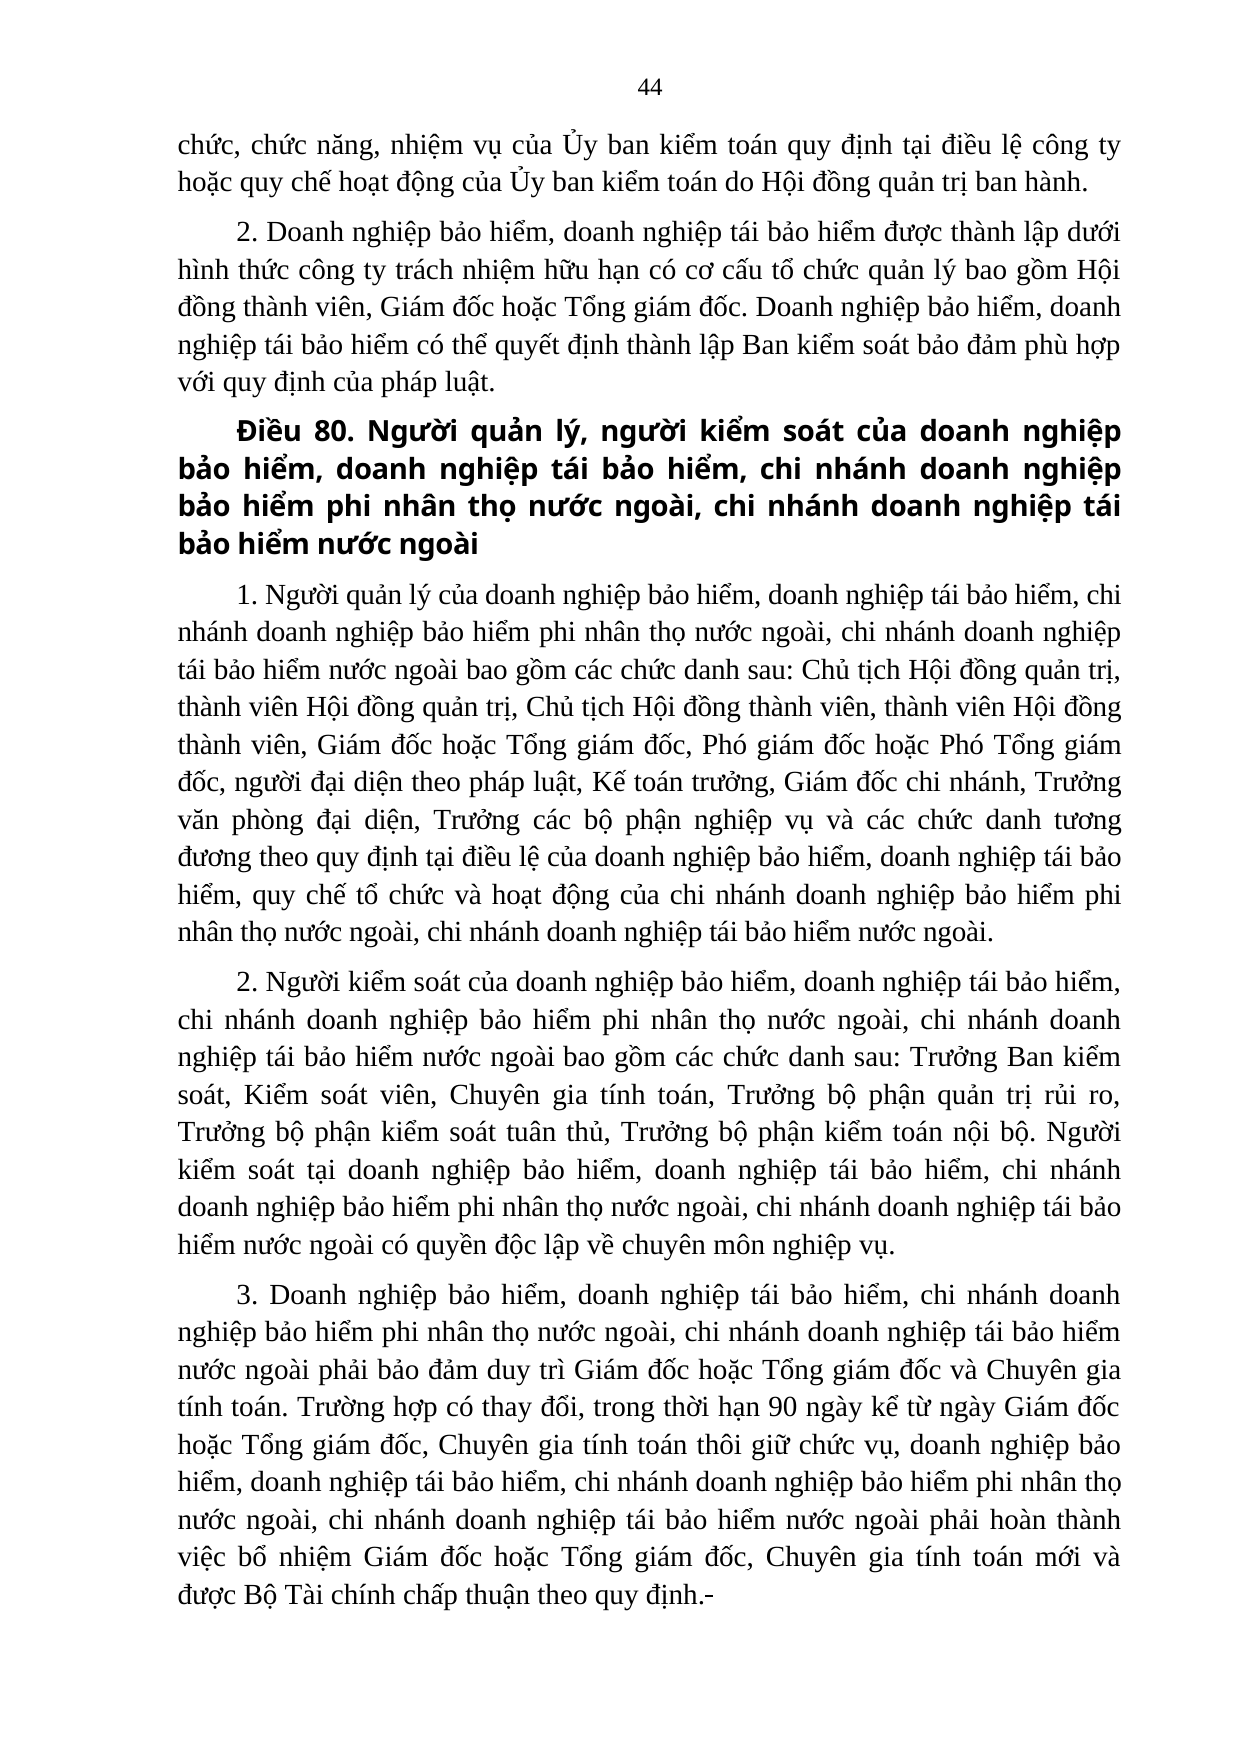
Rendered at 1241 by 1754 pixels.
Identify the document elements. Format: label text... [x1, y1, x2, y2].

text 2. Doanh nghiệp bảo hiểm, doanh nghiệp tái bảo hiểm được thành lập dưới hình thức công ty trách nhiệm hữu hạn có cơ cấu tổ chức quản lý bao gồm Hội đồng thành viên, Giám đốc hoặc Tổng giám đốc. Doanh nghiệp bảo hiểm, doanh nghiệp tái bảo hiểm có thể quyết định thành lập Ban kiểm soát bảo đảm phù hợp với quy định của pháp luật. [177, 212, 1122, 399]
subtitle Điều 80. Người quản lý, người kiểm soát của doanh nghiệp bảo hiểm, doanh nghiệp tái bảo hiểm, chi nhánh doanh nghiệp bảo hiểm phi nhân thọ nước ngoài, chi nhánh doanh nghiệp tái bảo hiểm nước ngoài [177, 412, 1122, 562]
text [177, 124, 1122, 199]
text 2. Người kiểm soát của doanh nghiệp bảo hiểm, doanh nghiệp tái bảo hiểm, chi nhánh doanh nghiệp bảo hiểm phi nhân thọ nước ngoài, chi nhánh doanh nghiệp tái bảo hiểm nước ngoài bao gồm các chức danh sau: Trưởng Ban kiểm soát, Kiểm soát viên, Chuyên gia tính toán, Trưởng bộ phận quản trị rủi ro, Trưởng bộ phận kiểm soát tuân thủ, Trưởng bộ phận kiểm toán nội bộ. Người kiểm soát tại doanh nghiệp bảo hiểm, doanh nghiệp tái bảo hiểm, chi nhánh doanh nghiệp bảo hiểm phi nhân thọ nước ngoài, chi nhánh doanh nghiệp tái bảo hiểm nước ngoài có quyền độc lập về chuyên môn nghiệp vụ. [177, 962, 1122, 1262]
text 1. Người quản lý của doanh nghiệp bảo hiểm, doanh nghiệp tái bảo hiểm, chi nhánh doanh nghiệp bảo hiểm phi nhân thọ nước ngoài, chi nhánh doanh nghiệp tái bảo hiểm nước ngoài bao gồm các chức danh sau: Chủ tịch Hội đồng quản trị, thành viên Hội đồng quản trị, Chủ tịch Hội đồng thành viên, thành viên Hội đồng thành viên, Giám đốc hoặc Tổng giám đốc, Phó giám đốc hoặc Phó Tổng giám đốc, người đại diện theo pháp luật, Kế toán trưởng, Giám đốc chi nhánh, Trưởng văn phòng đại diện, Trưởng các bộ phận nghiệp vụ và các chức danh tương đương theo quy định tại điều lệ của doanh nghiệp bảo hiểm, doanh nghiệp tái bảo hiểm, quy chế tổ chức và hoạt động của chi nhánh doanh nghiệp bảo hiểm phi nhân thọ nước ngoài, chi nhánh doanh nghiệp tái bảo hiểm nước ngoài. [177, 574, 1122, 949]
text 3. Doanh nghiệp bảo hiểm, doanh nghiệp tái bảo hiểm, chi nhánh doanh nghiệp bảo hiểm phi nhân thọ nước ngoài, chi nhánh doanh nghiệp tái bảo hiểm nước ngoài phải bảo đảm duy trì Giám đốc hoặc Tổng giám đốc và Chuyên gia tính toán. Trường hợp có thay đổi, trong thời hạn 90 ngày kể từ ngày Giám đốc hoặc Tổng giám đốc, Chuyên gia tính toán thôi giữ chức vụ, doanh nghiệp bảo hiểm, doanh nghiệp tái bảo hiểm, chi nhánh doanh nghiệp bảo hiểm phi nhân thọ nước ngoài, chi nhánh doanh nghiệp tái bảo hiểm nước ngoài phải hoàn thành việc bổ nhiệm Giám đốc hoặc Tổng giám đốc, Chuyên gia tính toán mới và được Bộ Tài chính chấp thuận theo quy định. [177, 1274, 1122, 1612]
